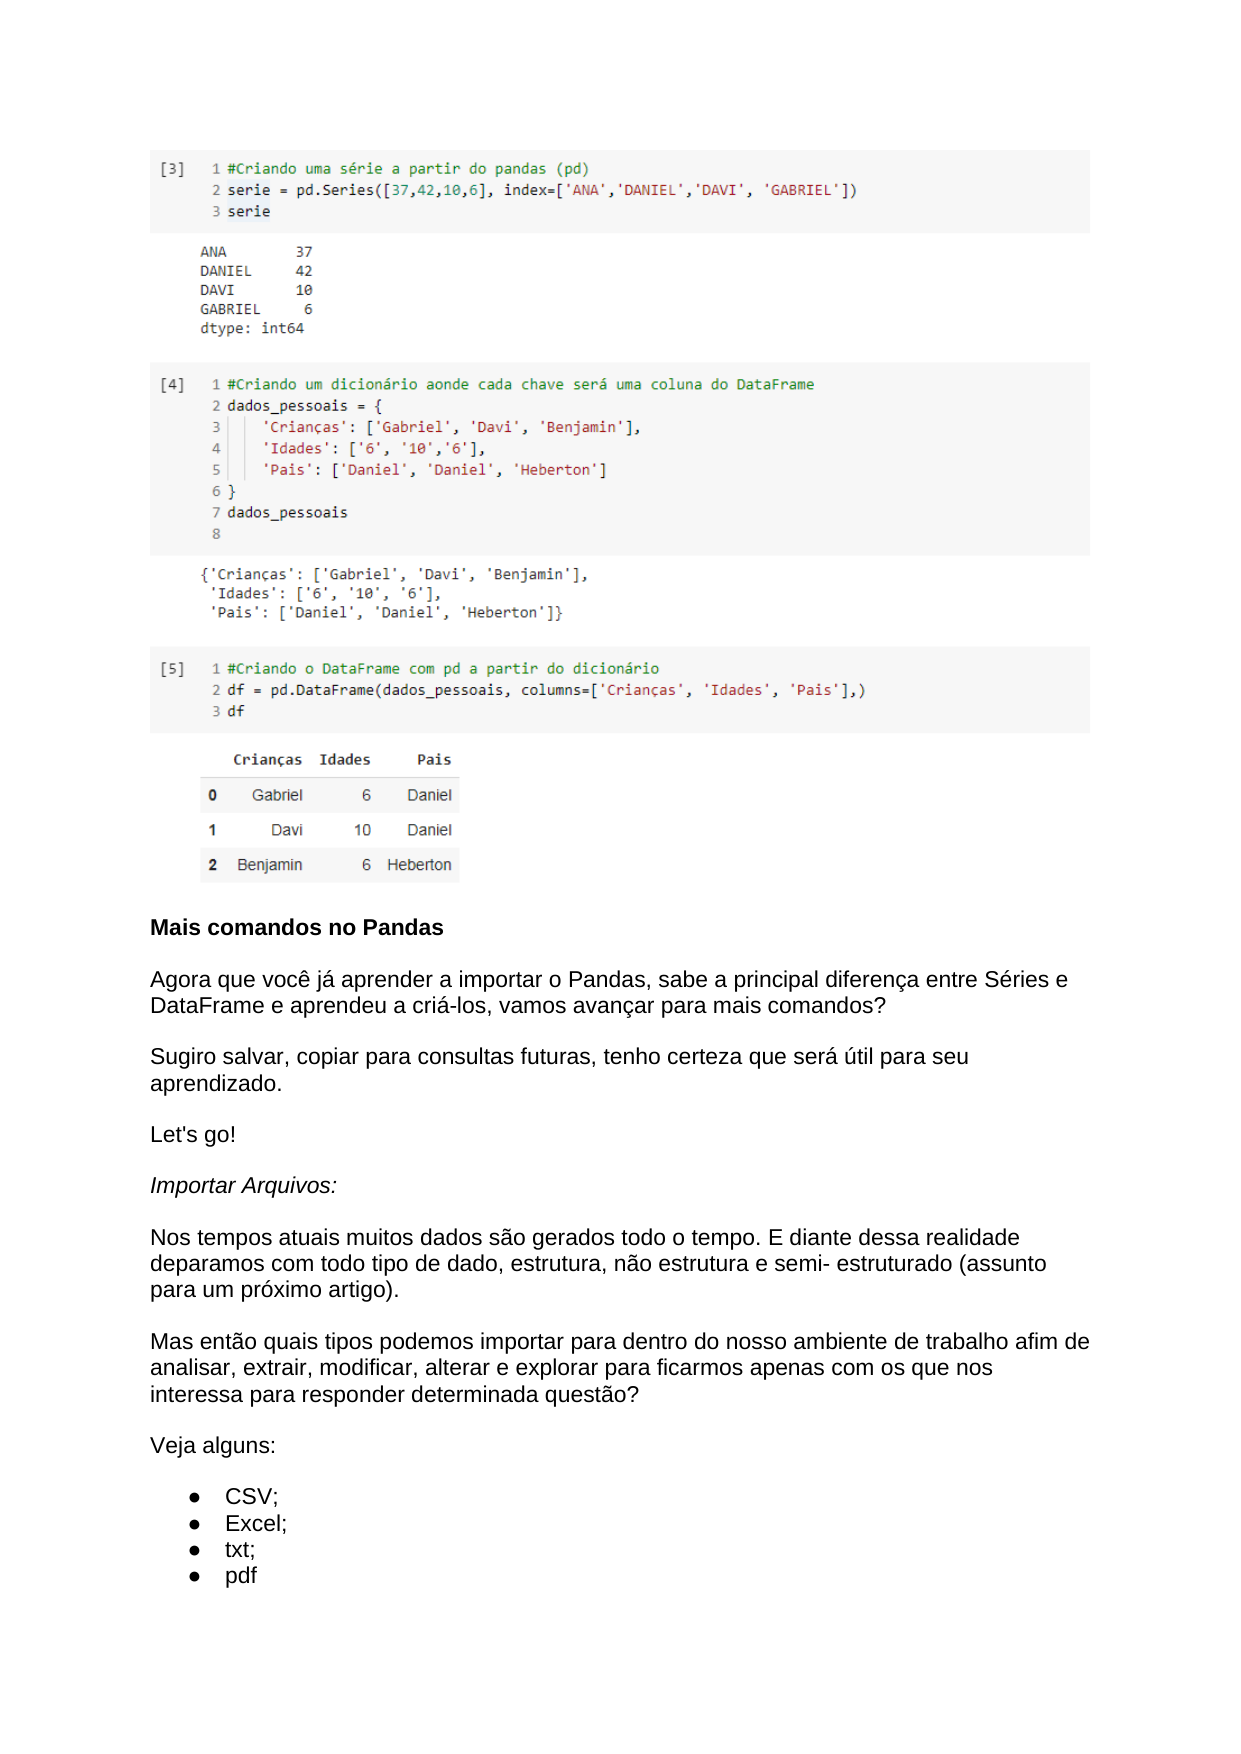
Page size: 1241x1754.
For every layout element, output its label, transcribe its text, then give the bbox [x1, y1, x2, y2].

text Nos tempos atuais muitos dados são gerados todo o tempo. E diante dessa realidade deparamos com todo tipo de dado, estrutura, não estrutura e semi- estruturado (assunto para um próximo artigo). [150, 1224, 1090, 1303]
list CSV; [187, 1483, 1090, 1509]
picture [150, 150, 1091, 886]
text Mas então quais tipos podemos importar para dentro do nosso ambiente de trabalho afim de analisar, extrair, modificar, alterar e explorar para ficarmos apenas com os que nos interessa para responder determinada questão? [150, 1328, 1090, 1407]
text Let's go! [150, 1121, 1090, 1147]
text Veja alguns: [150, 1432, 1090, 1458]
list txt; [187, 1536, 1090, 1562]
text Mais comandos no Pandas [150, 914, 1090, 941]
text Sugiro salvar, copiar para consultas futuras, tenho certeza que será útil para seu aprendizado. [150, 1043, 1090, 1096]
list pdf [187, 1562, 1090, 1589]
text Agora que você já aprender a importar o Pandas, sabe a principal diferença entre Séries e DataFrame e aprendeu a criá-los, vamos avançar para mais comandos? [150, 966, 1090, 1018]
text Importar Arquivos: [150, 1172, 1090, 1199]
list Excel; [187, 1509, 1090, 1536]
